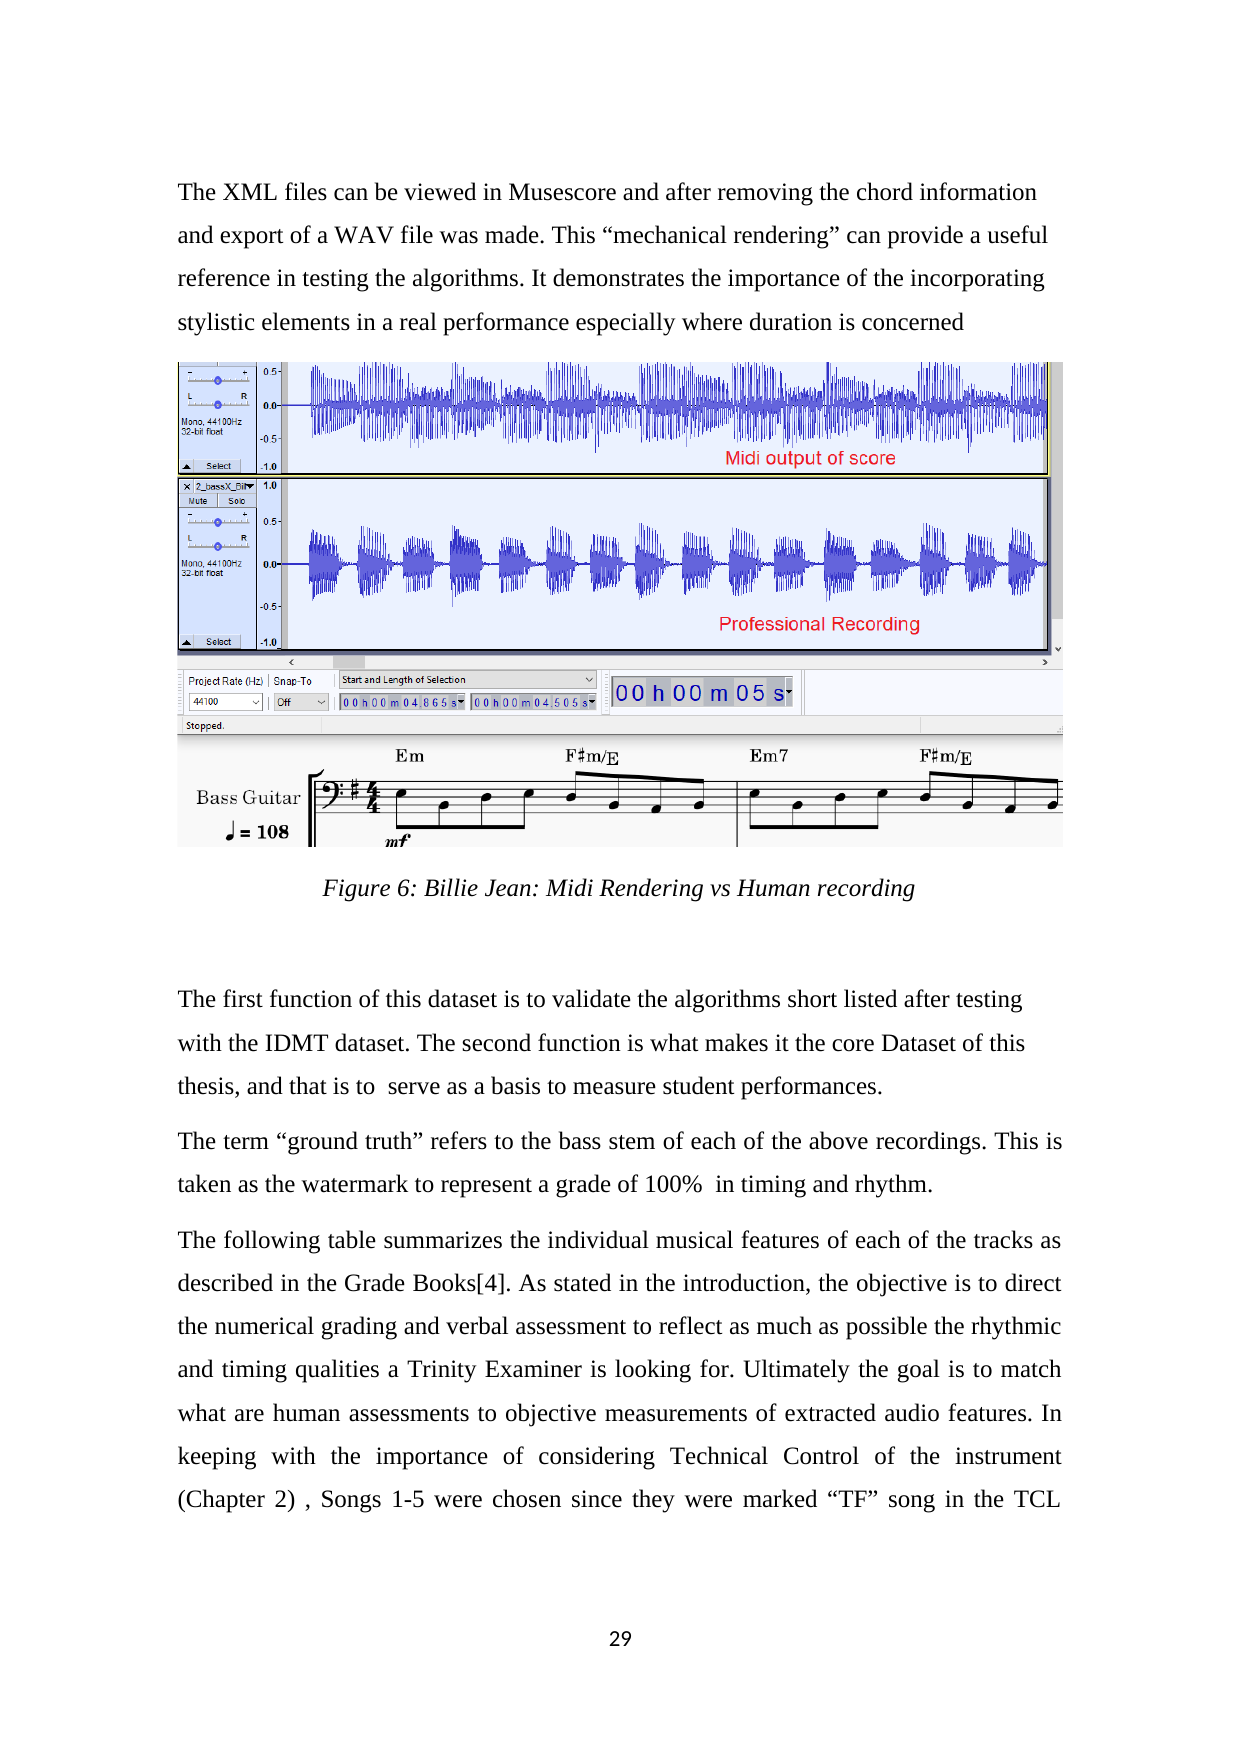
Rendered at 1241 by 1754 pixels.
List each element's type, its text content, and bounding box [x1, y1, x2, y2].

text Figure 6: Billie Jean: Midi Rendering vs Human recording [177, 873, 1063, 902]
picture [177, 362, 1063, 847]
text The first function of this dataset is to validate the algorithms short listed after testing with the IDMT dataset. The second function is what makes it the core Dataset of this thesis, and that is to serve as a basis to measure student performances. [177, 984, 1063, 1099]
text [177, 1225, 1063, 1513]
text The XML files can be viewed in Musescore and after removing the chord information and export of a WAV file was made. This “mechanical rendering” can provide a useful reference in testing the algorithms. It demonstrates the importance of the incorporating stylistic elements in a real performance especially where duration is concerned [177, 177, 1063, 335]
text The term “ground truth” refers to the bass stem of each of the above recordings. This is taken as the watermark to represent a grade of 100% in timing and rhythm. [177, 1126, 1063, 1198]
